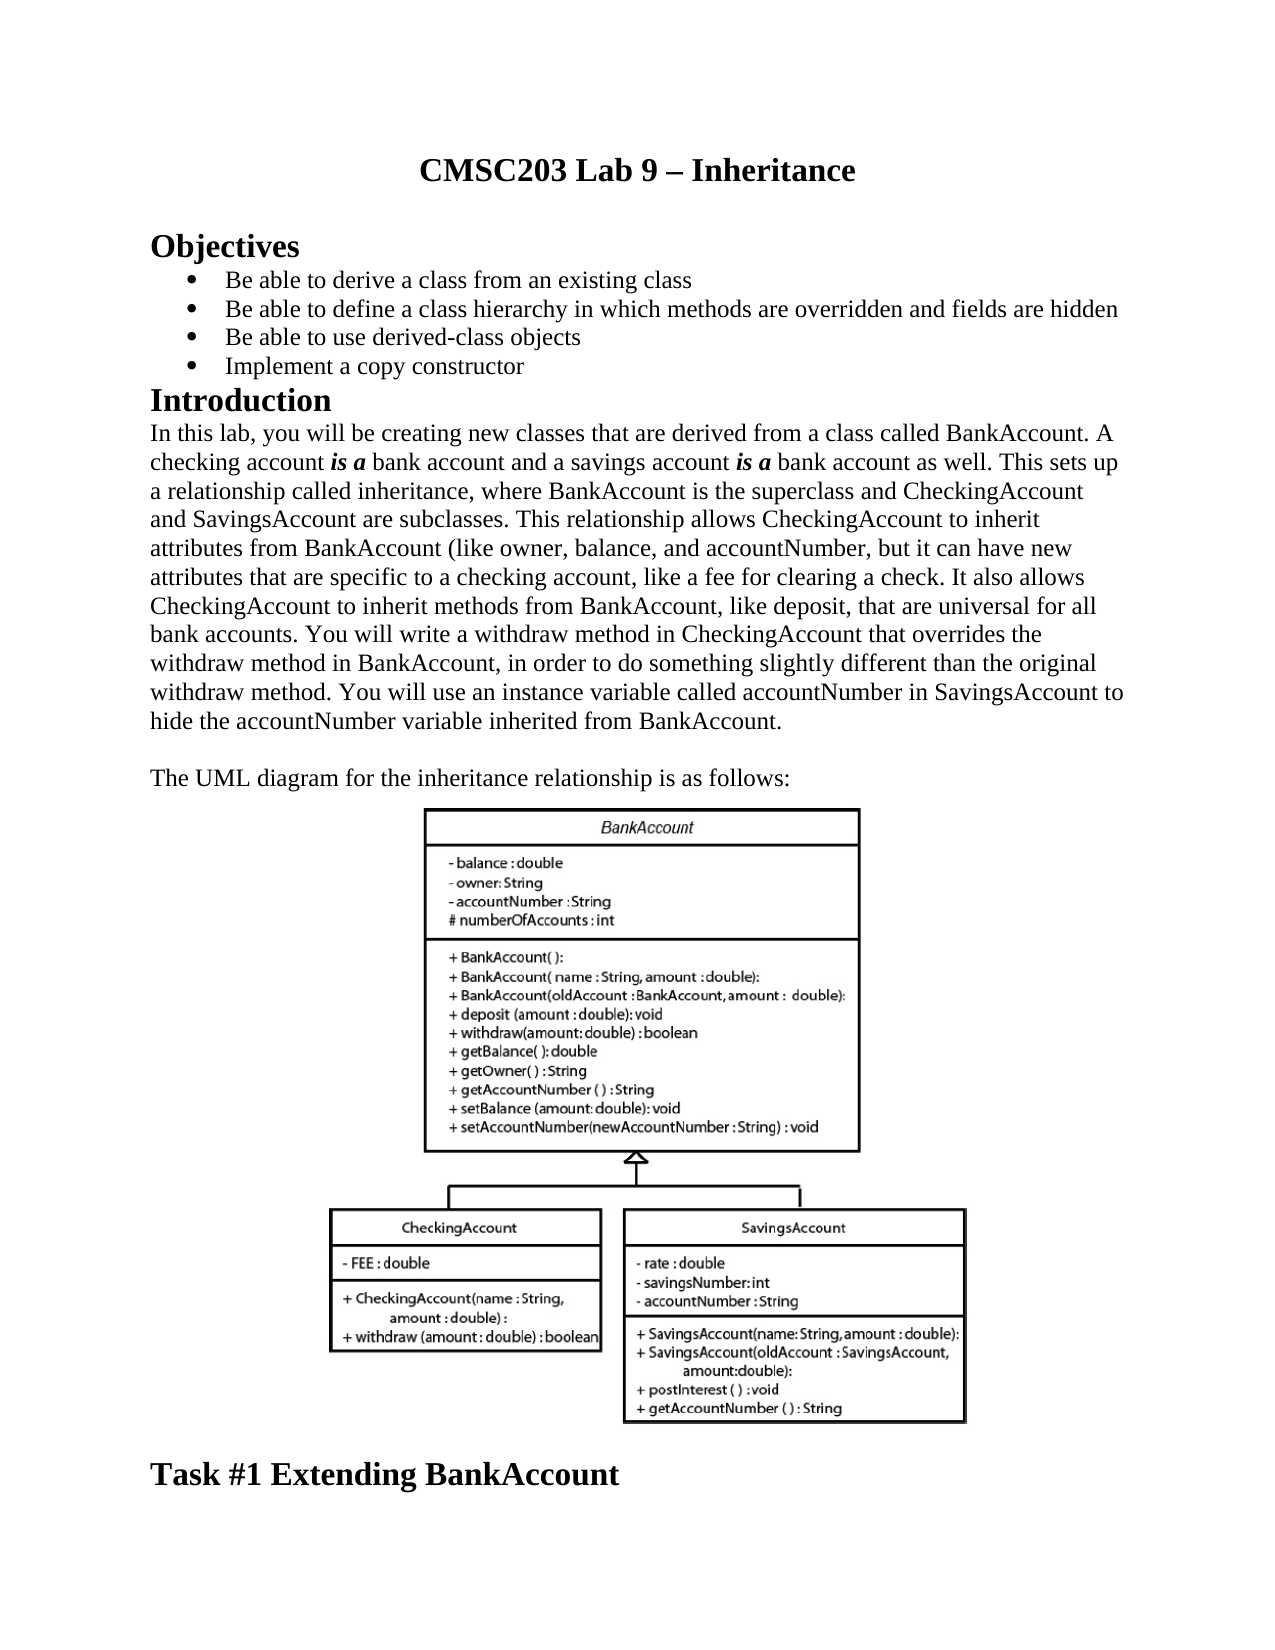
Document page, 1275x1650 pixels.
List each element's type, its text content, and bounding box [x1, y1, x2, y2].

text Objectives [150, 227, 1125, 265]
text In this lab, you will be creating new classes that are derived from a class called BankAccount. A checking account is a bank account and a savings account is a bank account as well. This sets up a relationship called inheritance, where BankAccount is the superclass and CheckingAccount and SavingsAccount are subclasses. This relationship allows CheckingAccount to inherit attributes from BankAccount (like owner, balance, and accountNumber, but it can have new attributes that are specific to a checking account, like a fee for clearing a check. It also allows CheckingAccount to inherit methods from BankAccount, like deposit, that are universal for all bank accounts. You will write a withdraw method in CheckingAccount that overrides the withdraw method in BankAccount, in order to do something slightly different than the original [150, 418, 1125, 677]
list Be able to derive a class from an existing class [187, 265, 1125, 294]
list Be able to define a class hierarchy in which methods are overridden and fields are hidden [187, 294, 1125, 322]
list Be able to use derived-class objects [187, 322, 1125, 351]
text Task #1 Extending BankAccount [150, 1454, 1125, 1493]
text Introduction [150, 380, 1125, 418]
picture [271, 792, 1004, 1436]
text withdraw method. You will use an instance variable called accountNumber in SavingsAccount to hide the accountNumber variable inherited from BankAccount. [150, 677, 1125, 734]
list Implement a copy constructor [187, 351, 1125, 380]
text The UML diagram for the inheritance relationship is as follows: [150, 763, 1125, 792]
text CMSC203 Lab 9 – Inheritance [150, 150, 1125, 188]
